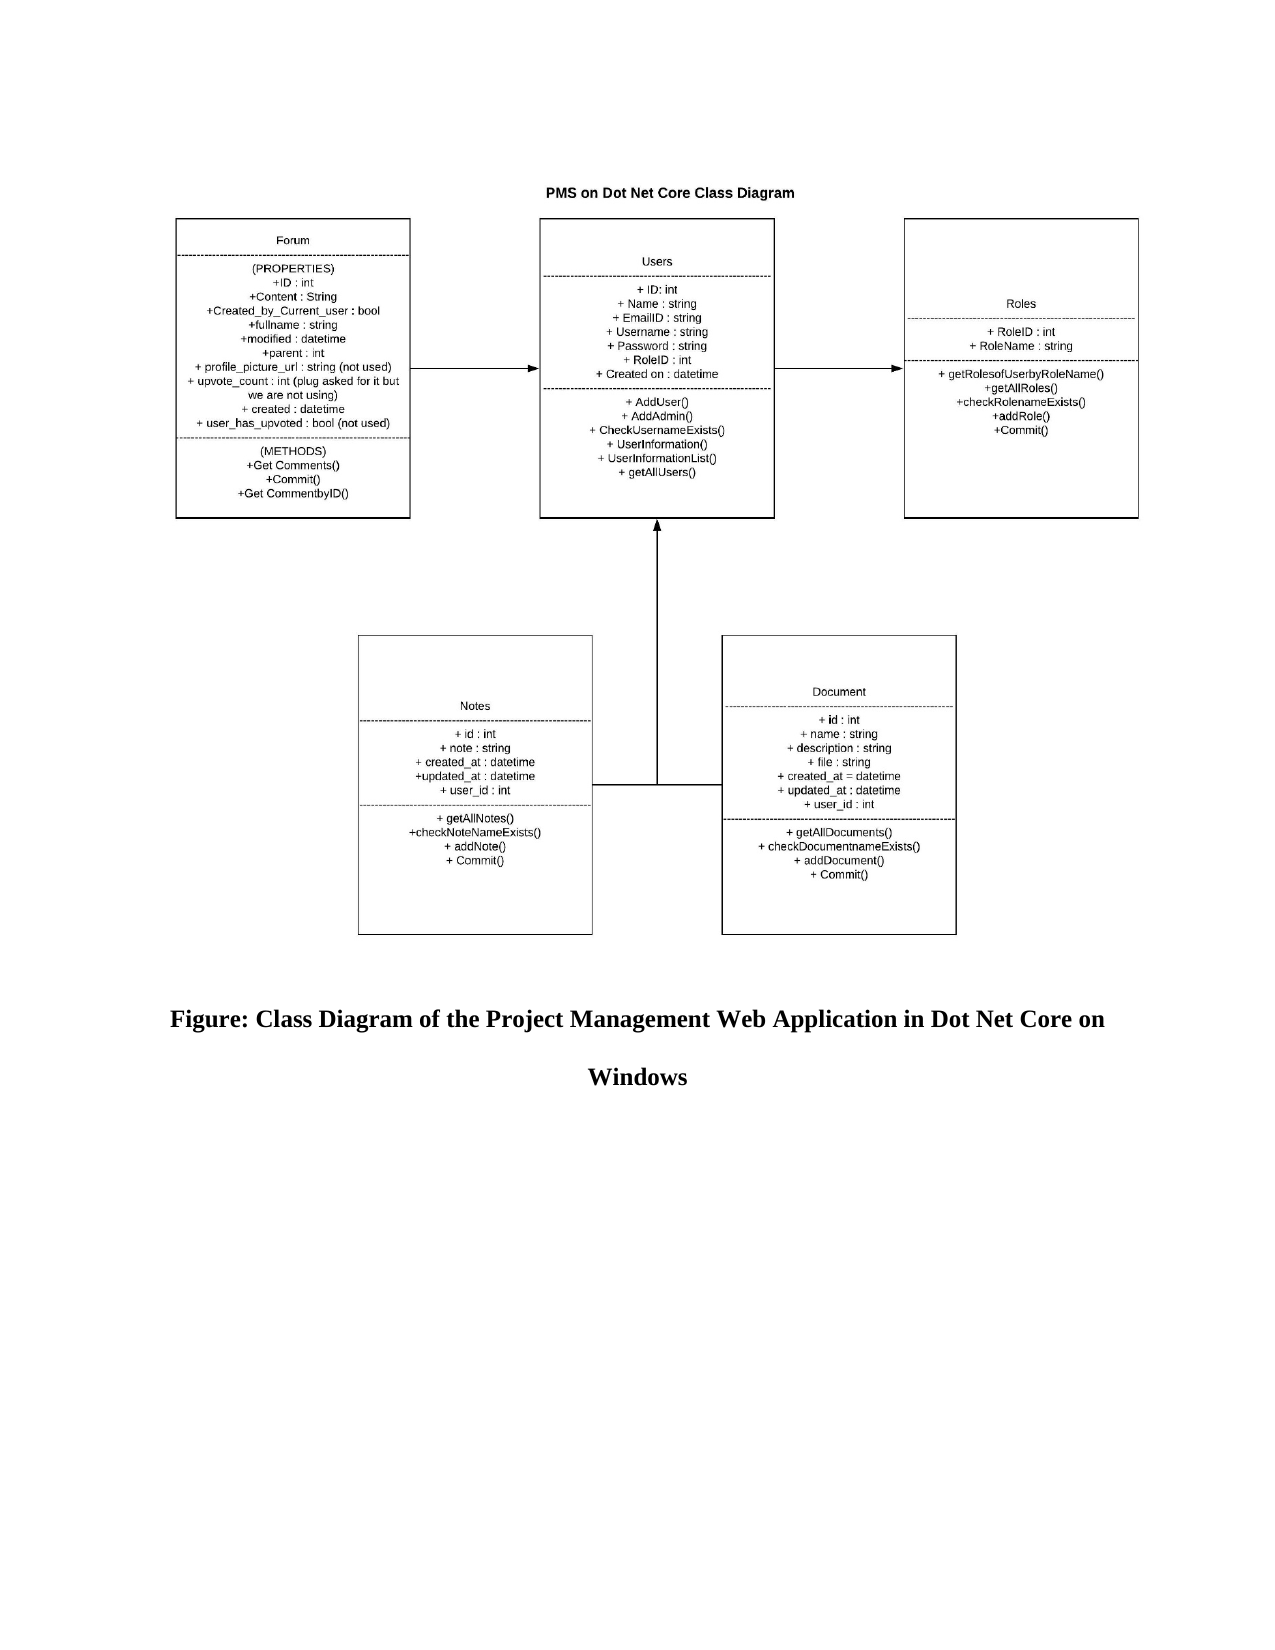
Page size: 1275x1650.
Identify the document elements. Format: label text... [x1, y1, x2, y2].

text Figure: Class Diagram of the Project Management Web Application in Dot Net Core on Windows [150, 1004, 1125, 1091]
picture [150, 150, 1163, 960]
